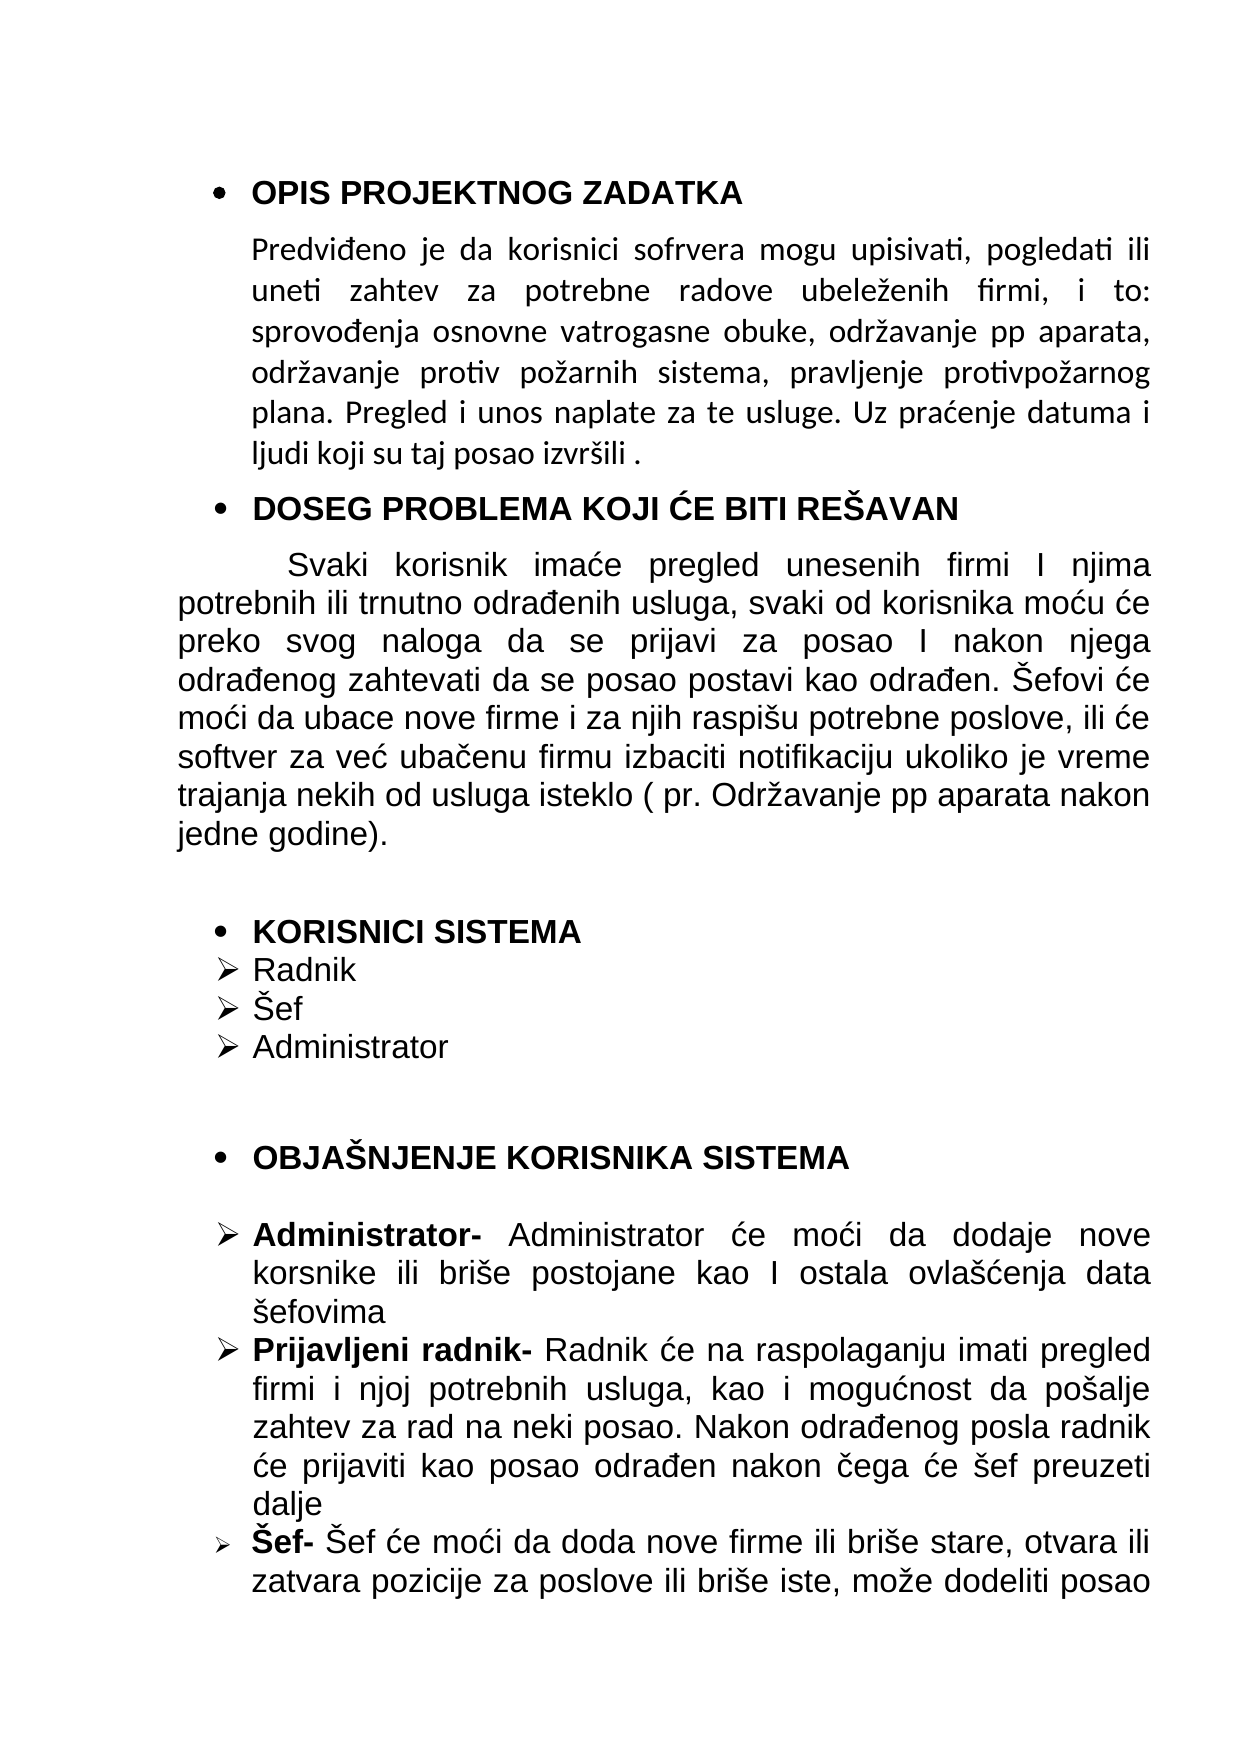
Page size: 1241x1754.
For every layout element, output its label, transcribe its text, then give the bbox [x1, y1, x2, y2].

text Svaki korisnik imaće pregled unesenih firmi I njima potrebnih ili trnutno odrađenih usluga, svaki od korisnika moću će preko svog naloga da se prijavi za posao I nakon njega odrađenog zahtevati da se posao postavi kao odrađen. Šefovi će moći da ubace nove firme i za njih raspišu potrebne poslove, ili će softver za već ubačenu firmu izbaciti notifikaciju ukoliko je vreme trajanja nekih od usluga isteklo ( pr. Održavanje pp aparata nakon jedne godine). [177, 545, 1152, 852]
list Šef [215, 989, 1152, 1027]
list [213, 1522, 1152, 1599]
list DOSEG PROBLEMA KOJI ĆE BITI REŠAVAN [215, 489, 1152, 528]
list KORISNICI SISTEMA [215, 912, 1152, 950]
list OBJAŠNJENJE KORISNIKA SISTEMA [215, 1138, 1152, 1176]
text Predviđeno je da korisnici sofrvera mogu upisivati, pogledati ili uneti zahtev za potrebne radove ubeleženih firmi, i to: sprovođenja osnovne vatrogasne obuke, održavanje pp aparata, održavanje protiv požarnih sistema, pravljenje protivpožarnog plana. Pregled i unos naplate za te usluge. Uz praćenje datuma i ljudi koji su taj posao izvršili . [251, 228, 1152, 473]
list Radnik [215, 950, 1152, 989]
list Prijavljeni radnik- Radnik će na raspolaganju imati pregled firmi i njoj potrebnih usluga, kao i mogućnost da pošalje zahtev za rad na neki posao. Nakon odrađenog posla radnik će prijaviti kao posao odrađen nakon čega će šef preuzeti dalje [215, 1330, 1152, 1522]
list OPIS PROJEKTNOG ZADATKA [213, 173, 1152, 212]
list Administrator- Administrator će moći da dodaje nove korsnike ili briše postojane kao I ostala ovlašćenja data šefovima [215, 1215, 1152, 1330]
list Administrator [215, 1027, 1152, 1066]
